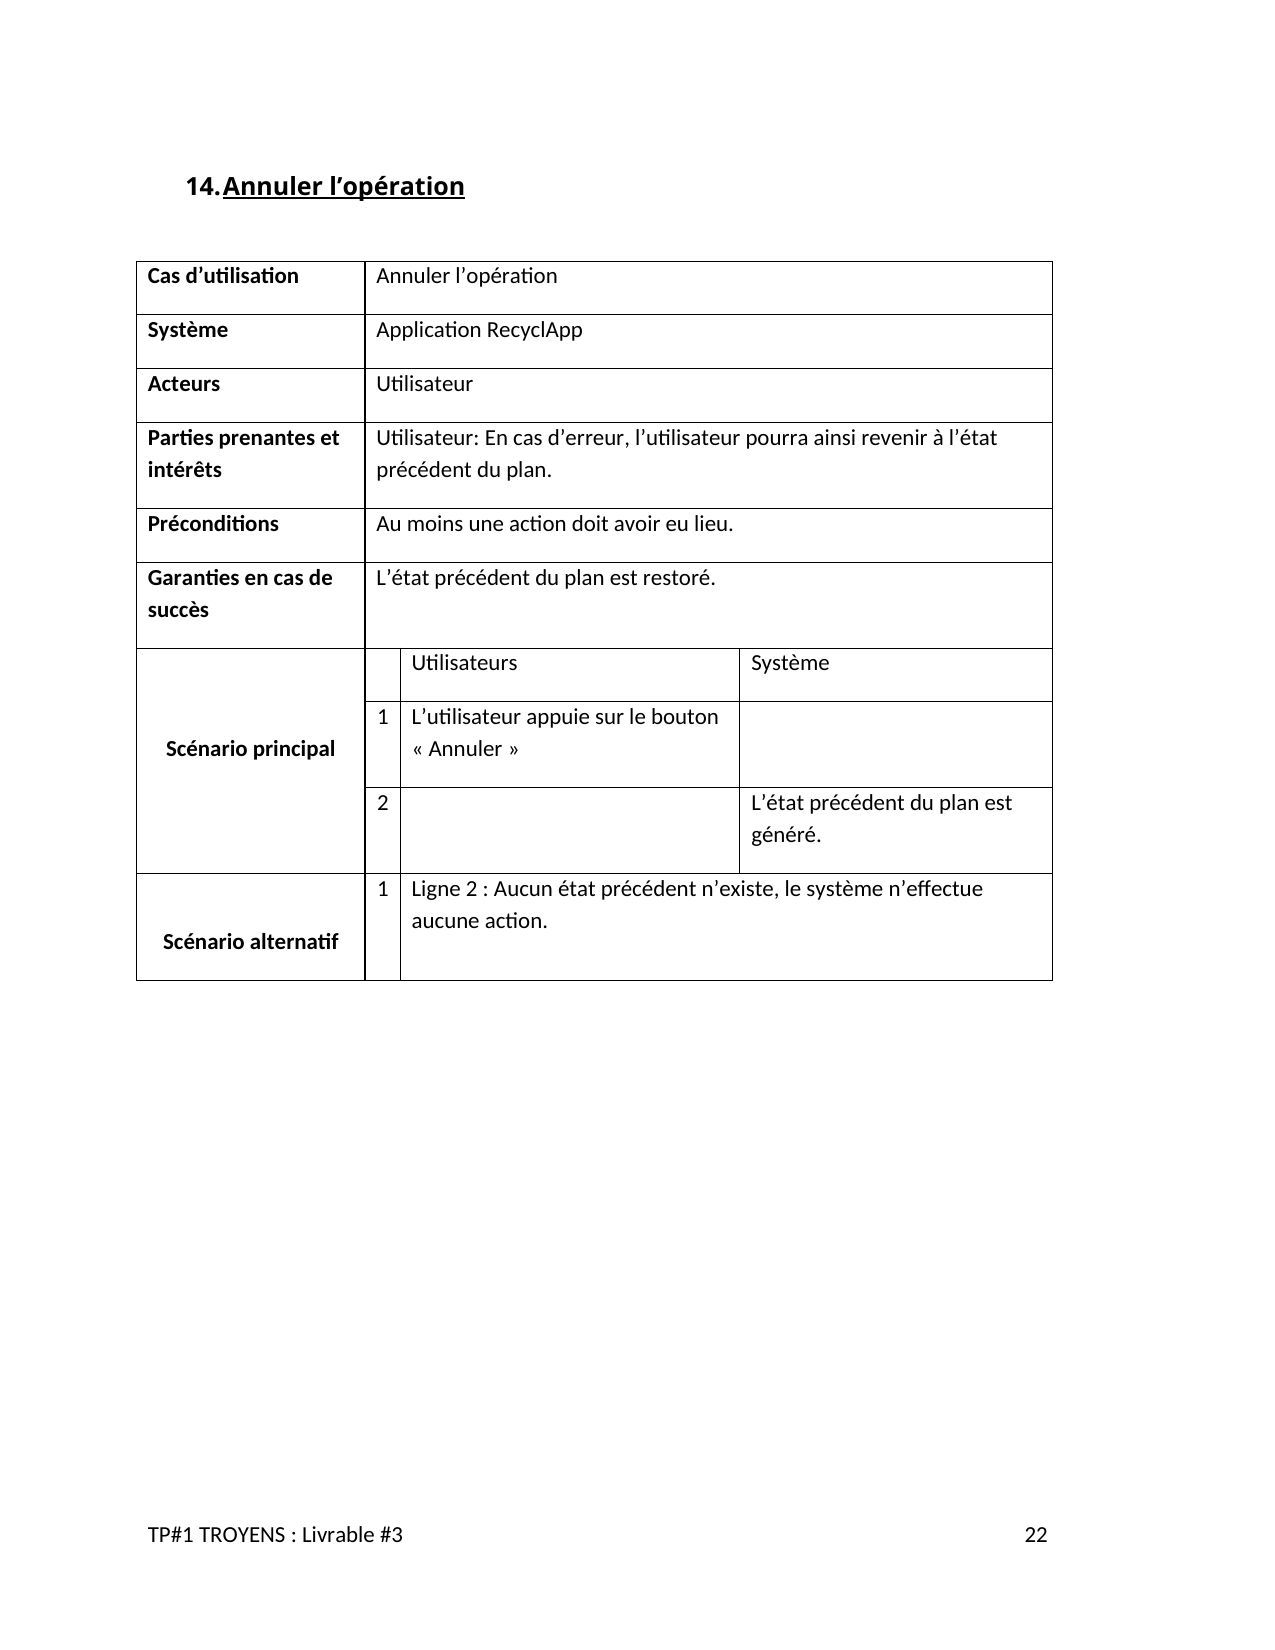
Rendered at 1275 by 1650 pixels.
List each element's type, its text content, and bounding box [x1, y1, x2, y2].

table_cell L’utilisateur appuie sur le bouton « Annuler » [401, 702, 739, 787]
table_cell Système [740, 649, 1052, 701]
table_cell Préconditions [137, 509, 364, 562]
table_cell 1 [366, 702, 400, 787]
table_cell Acteurs [137, 369, 364, 422]
table_cell 1 [366, 874, 400, 980]
table_cell [740, 702, 1052, 787]
table_cell Garanties en cas de succès [137, 563, 364, 647]
table_cell Scénario principal [137, 649, 364, 873]
table_cell Parties prenantes et intérêts [137, 423, 364, 508]
subtitle Annuler l’opération [185, 168, 1127, 202]
table_cell Au moins une action doit avoir eu lieu. [366, 509, 1052, 562]
table_cell Ligne 2 : Aucun état précédent n’existe, le système n’effectue aucune action. [401, 874, 1052, 980]
table_cell 2 [366, 788, 400, 873]
table_cell L’état précédent du plan est restoré. [366, 563, 1052, 647]
table_header Cas d’utilisation [137, 262, 364, 314]
table_cell [366, 649, 400, 701]
table_cell Scénario alternatif [137, 874, 364, 980]
table_cell Utilisateurs [401, 649, 739, 701]
table_header Annuler l’opération [366, 262, 1052, 314]
table_cell [401, 788, 739, 873]
table_cell Utilisateur: En cas d’erreur, l’utilisateur pourra ainsi revenir à l’état précédent du plan. [366, 423, 1052, 508]
table_cell L’état précédent du plan est généré. [740, 788, 1052, 873]
table_cell Utilisateur [366, 369, 1052, 422]
table_cell Système [137, 315, 364, 368]
table_cell Application RecyclApp [366, 315, 1052, 368]
